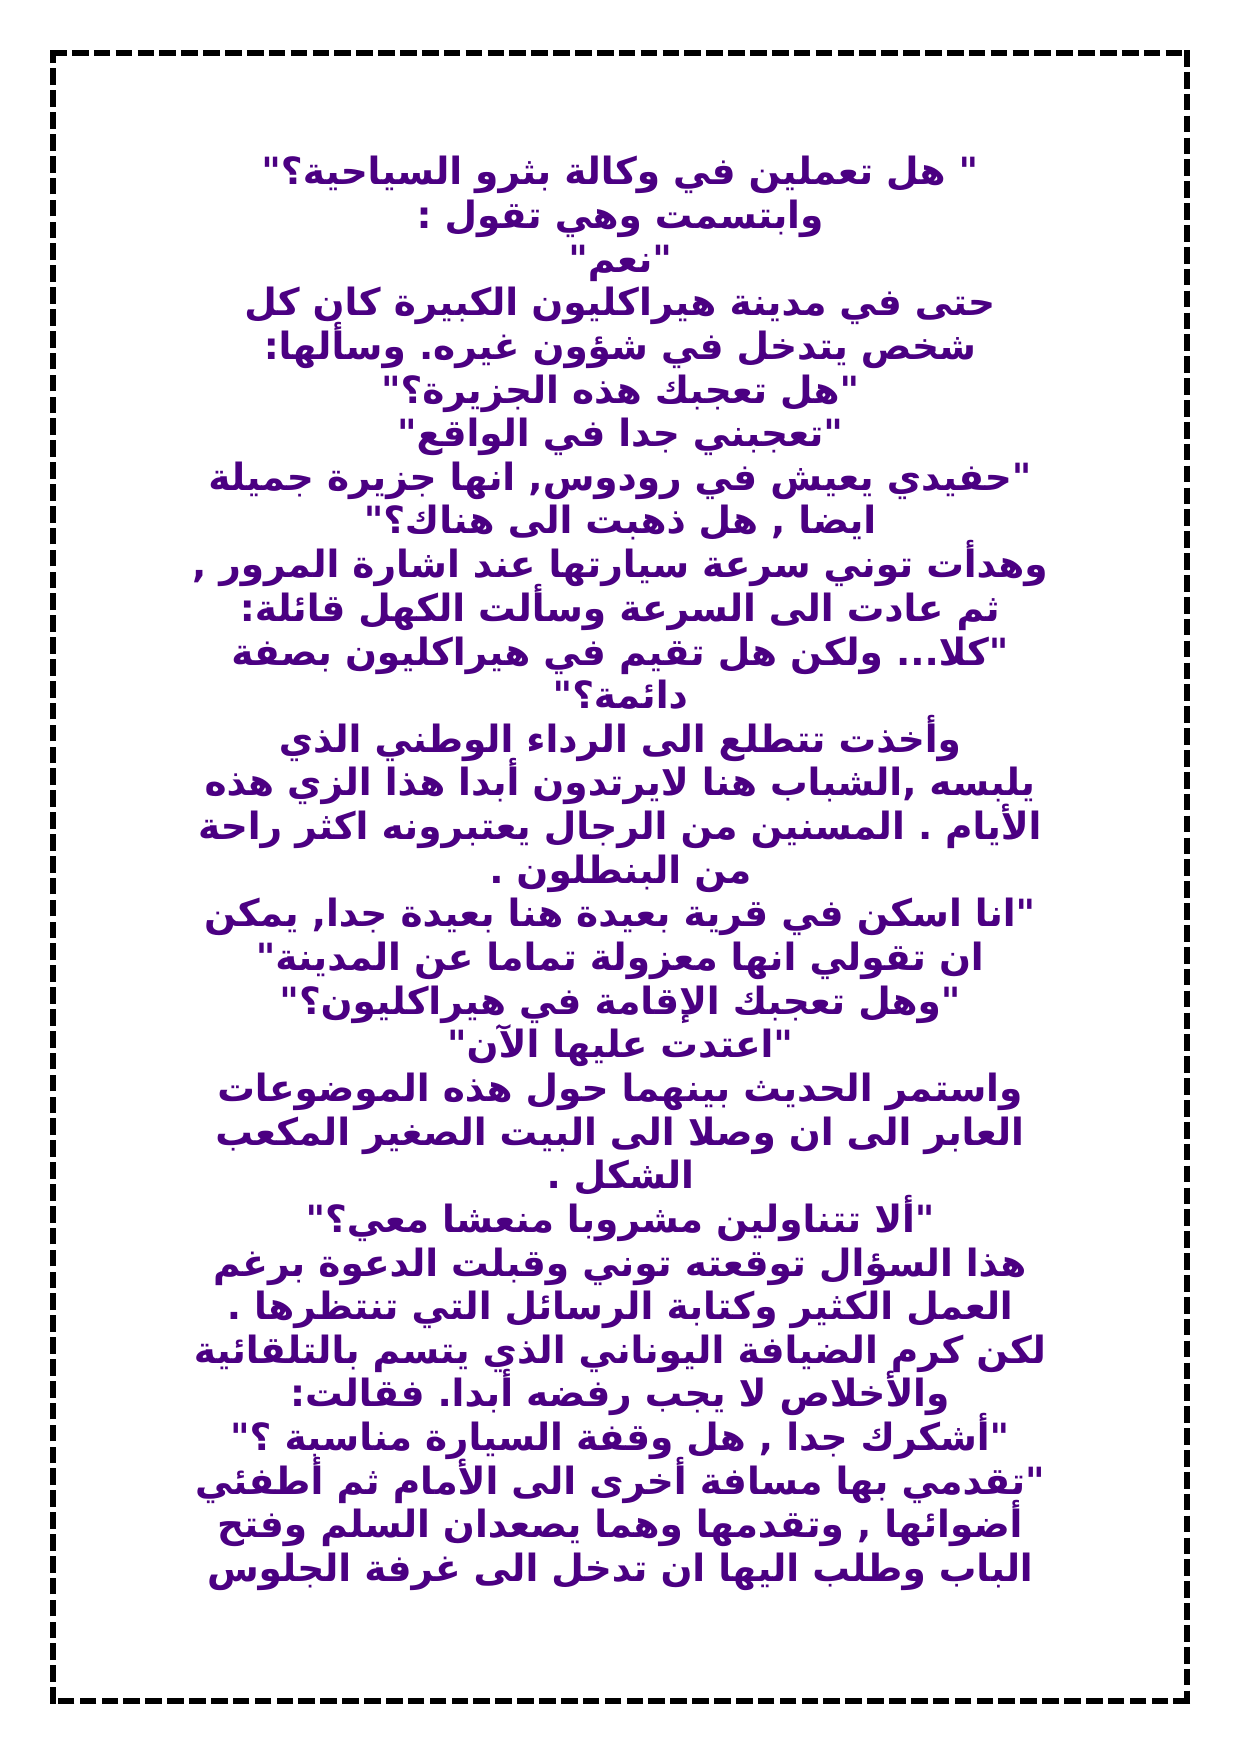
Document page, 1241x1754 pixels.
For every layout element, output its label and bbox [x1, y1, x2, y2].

text [187, 150, 1053, 1590]
